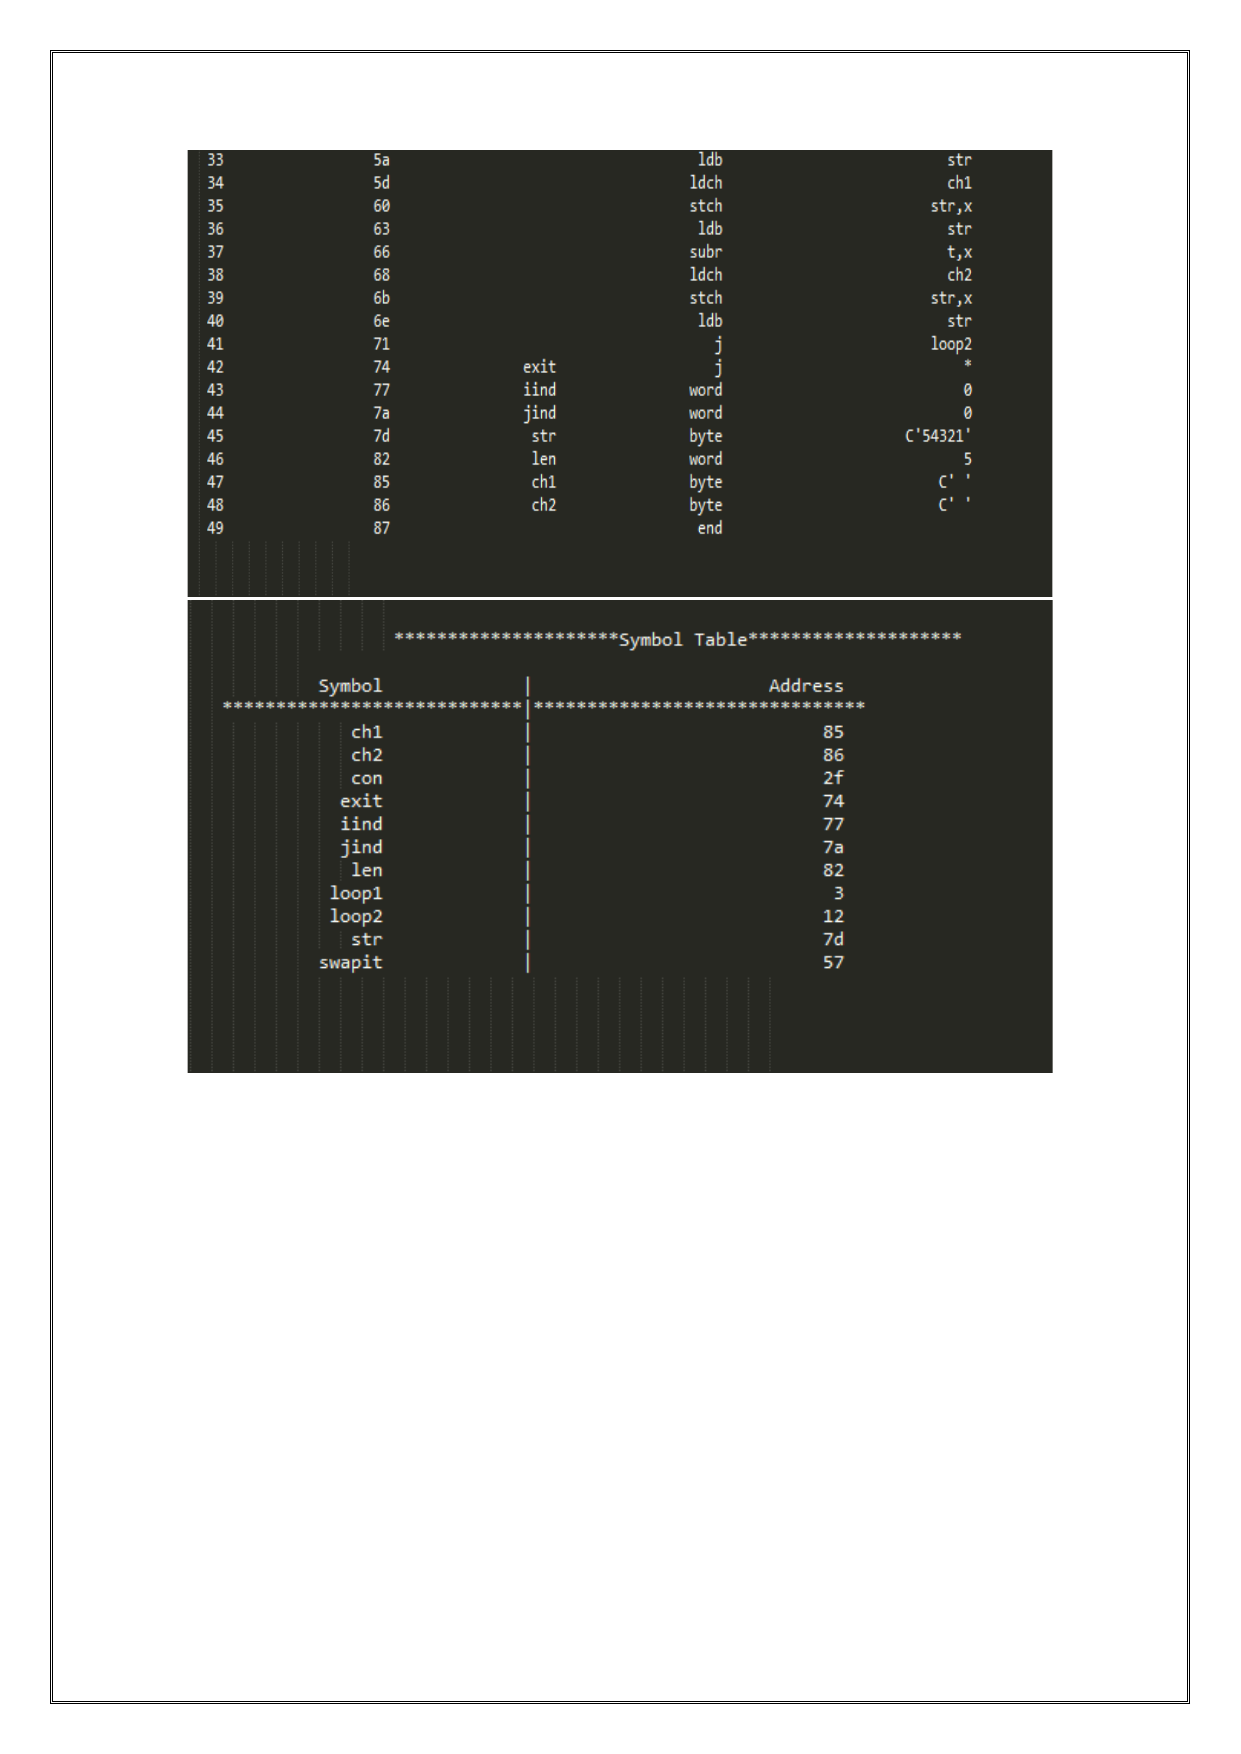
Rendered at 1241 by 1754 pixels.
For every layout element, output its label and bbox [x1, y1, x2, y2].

picture [187, 150, 1053, 597]
picture [187, 600, 1053, 1073]
